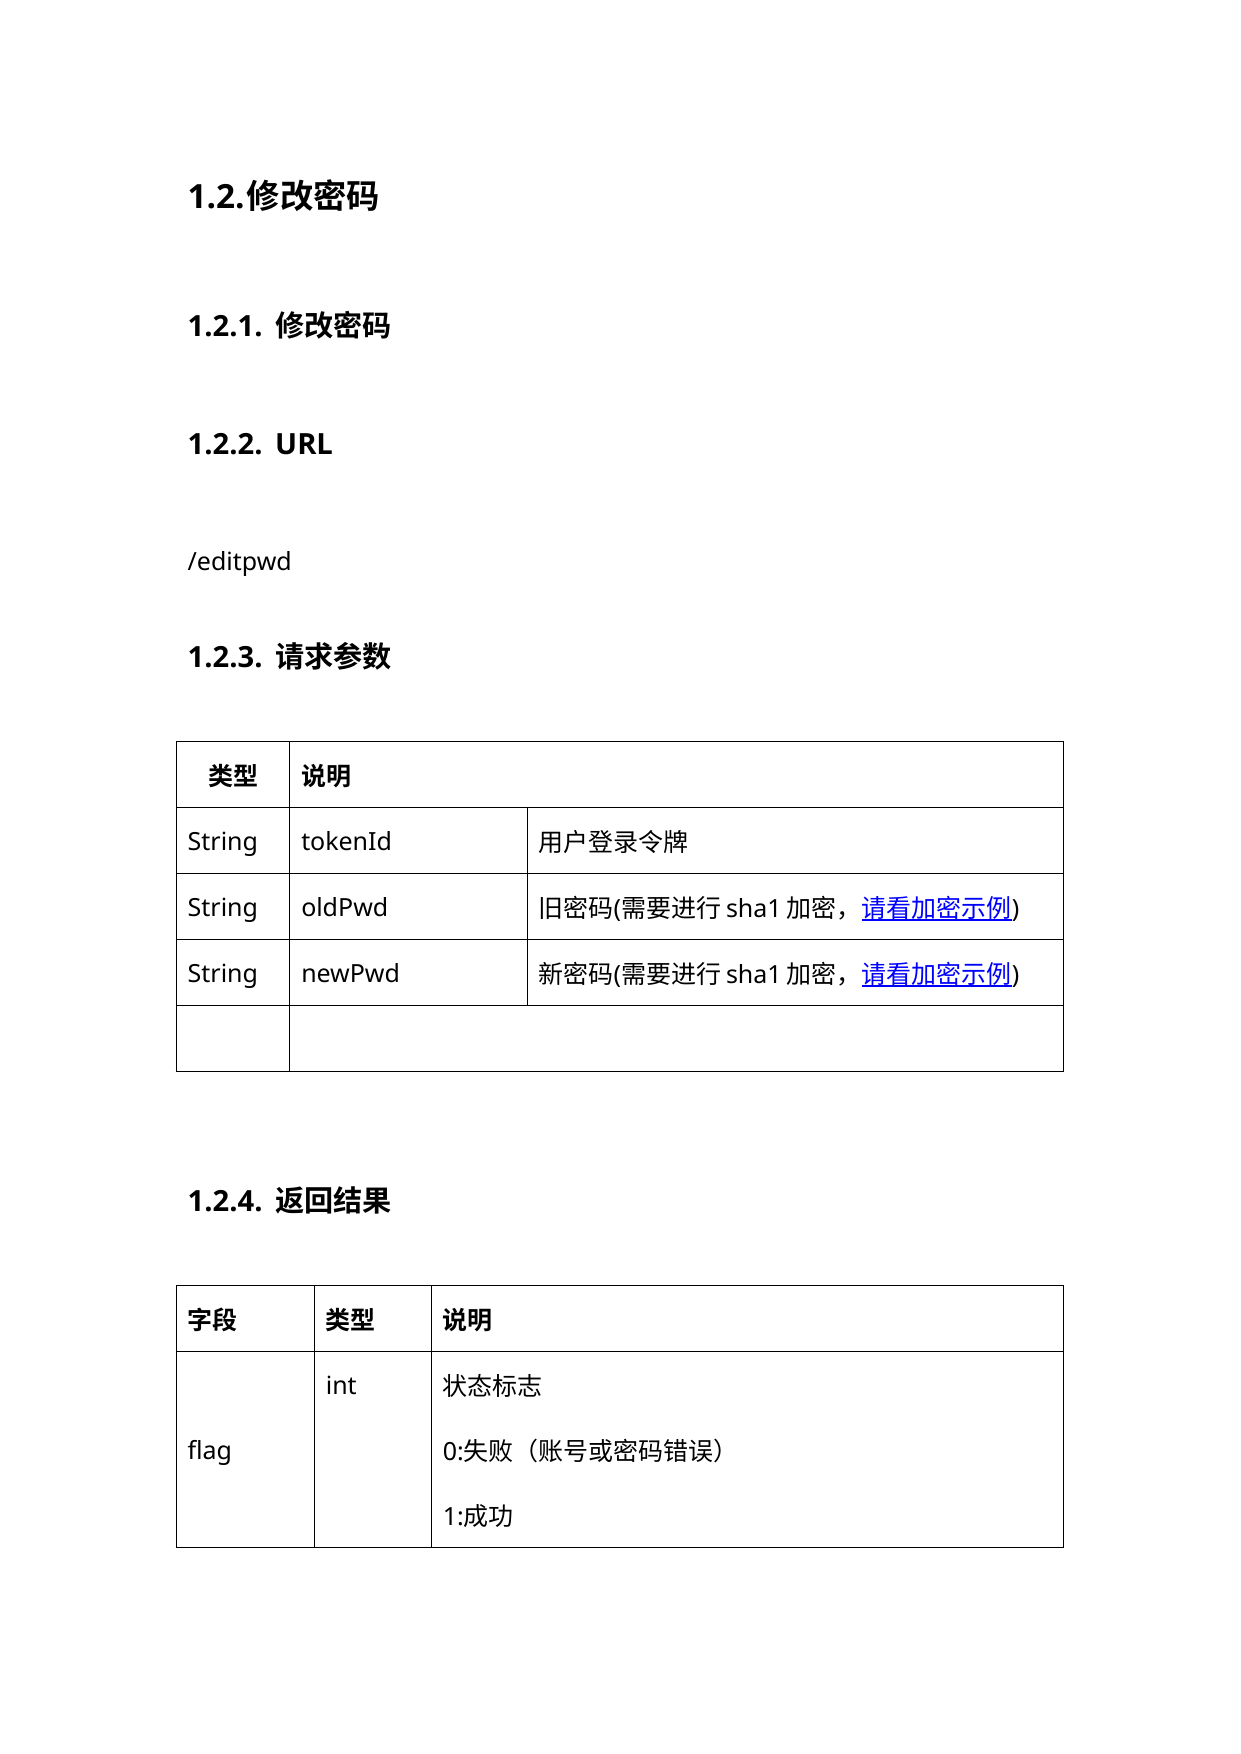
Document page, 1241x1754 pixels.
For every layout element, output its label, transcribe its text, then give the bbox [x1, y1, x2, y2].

subtitle 修改密码 [187, 291, 1053, 356]
text /editpwd [187, 528, 1053, 593]
table_header 字段 [177, 1286, 314, 1351]
table_cell String [177, 940, 289, 1005]
table_header 说明 [290, 742, 1063, 807]
table_header 类型 [315, 1286, 431, 1351]
subtitle URL [187, 410, 1053, 475]
subtitle 请求参数 [187, 622, 1053, 687]
table_cell [290, 1006, 1063, 1071]
table_header 类型 [177, 742, 289, 807]
table_cell flag [177, 1352, 314, 1547]
table_cell int [315, 1352, 431, 1547]
subtitle 返回结果 [187, 1166, 1053, 1231]
subtitle 修改密码 [187, 162, 1053, 227]
table_cell tokenId [290, 808, 527, 873]
table_cell 用户登录令牌 [528, 808, 1063, 873]
table_cell 旧密码(需要进行sha1加密，请看加密示例) [528, 874, 1063, 939]
table_cell newPwd [290, 940, 527, 1005]
table_cell 状态标志 0:失败（账号或密码错误） 1:成功 [432, 1352, 1063, 1547]
table_cell [177, 1006, 289, 1071]
table_header 说明 [432, 1286, 1063, 1351]
table_cell 新密码(需要进行sha1加密，请看加密示例) [528, 940, 1063, 1005]
table_cell String [177, 808, 289, 873]
table_cell String [177, 874, 289, 939]
table_cell oldPwd [290, 874, 527, 939]
